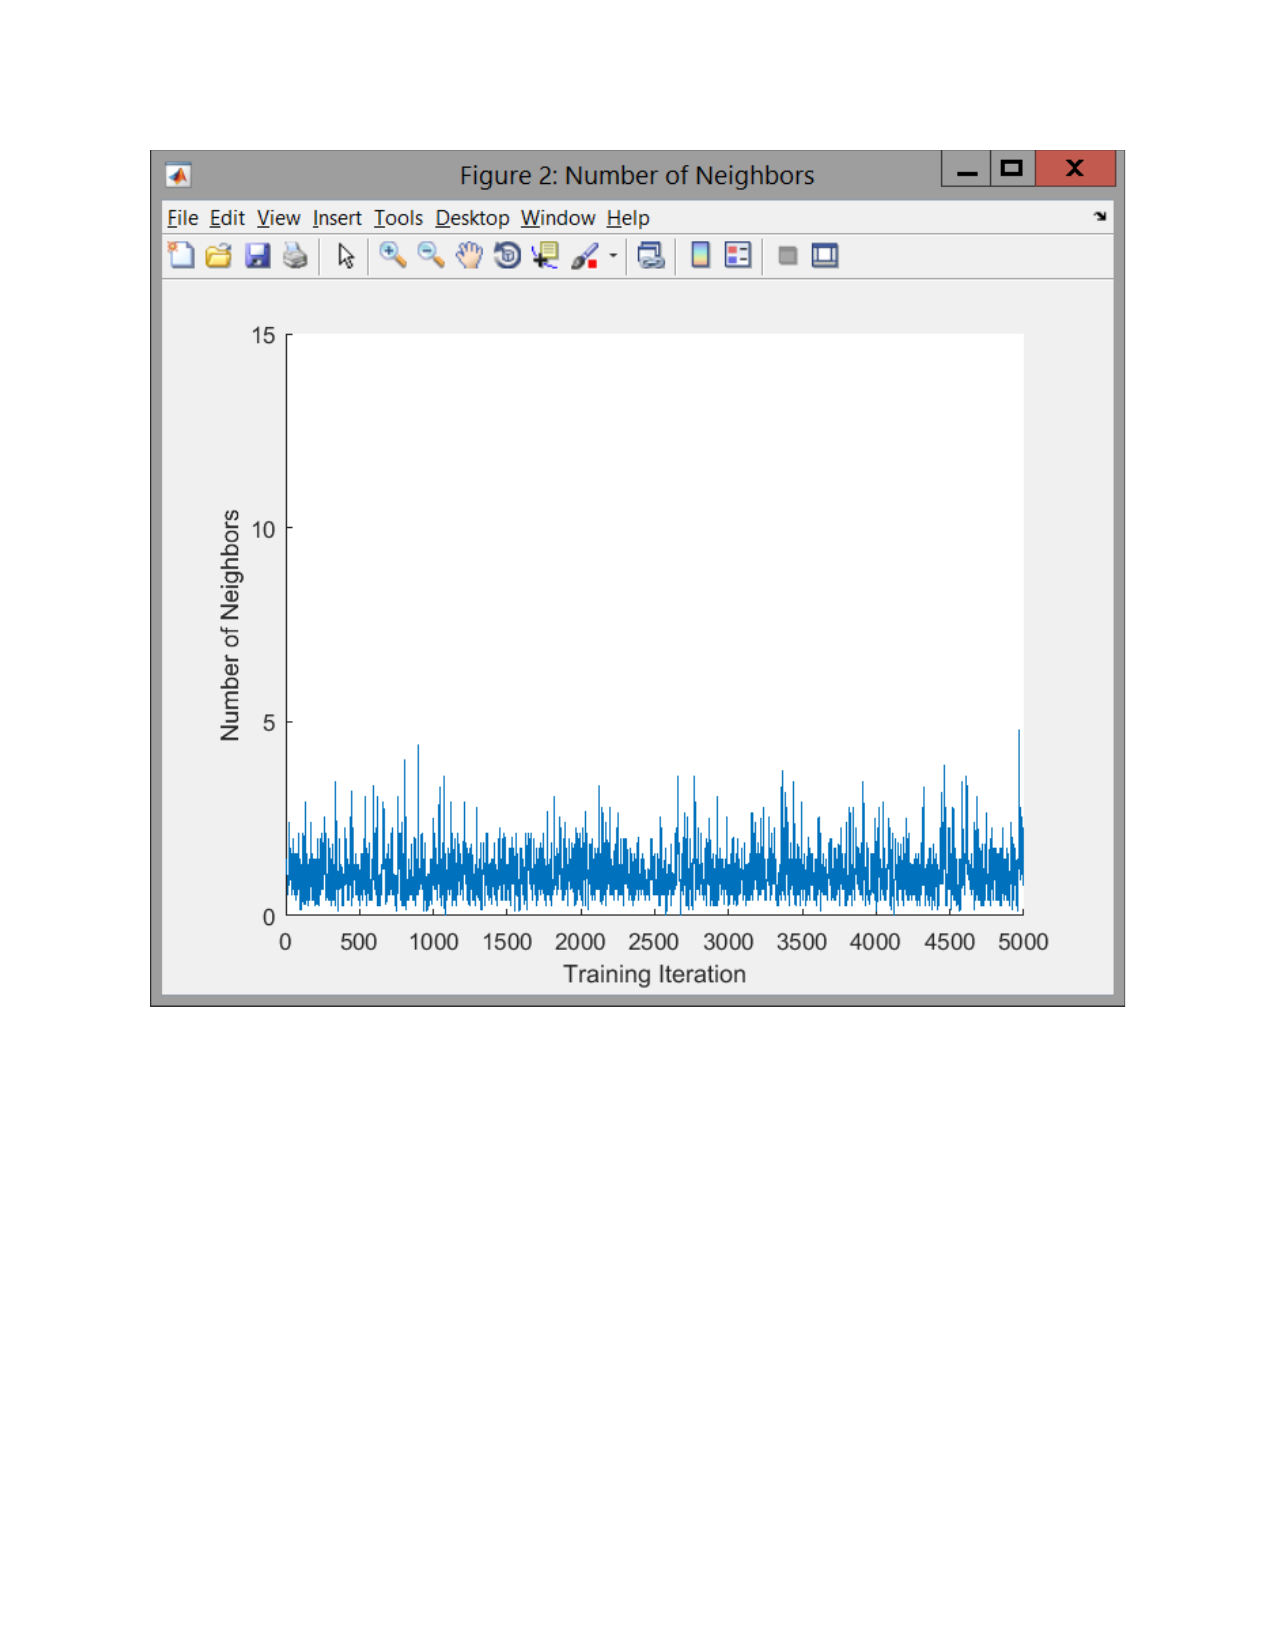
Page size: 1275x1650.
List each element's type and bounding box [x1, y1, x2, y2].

picture [150, 150, 1125, 1007]
